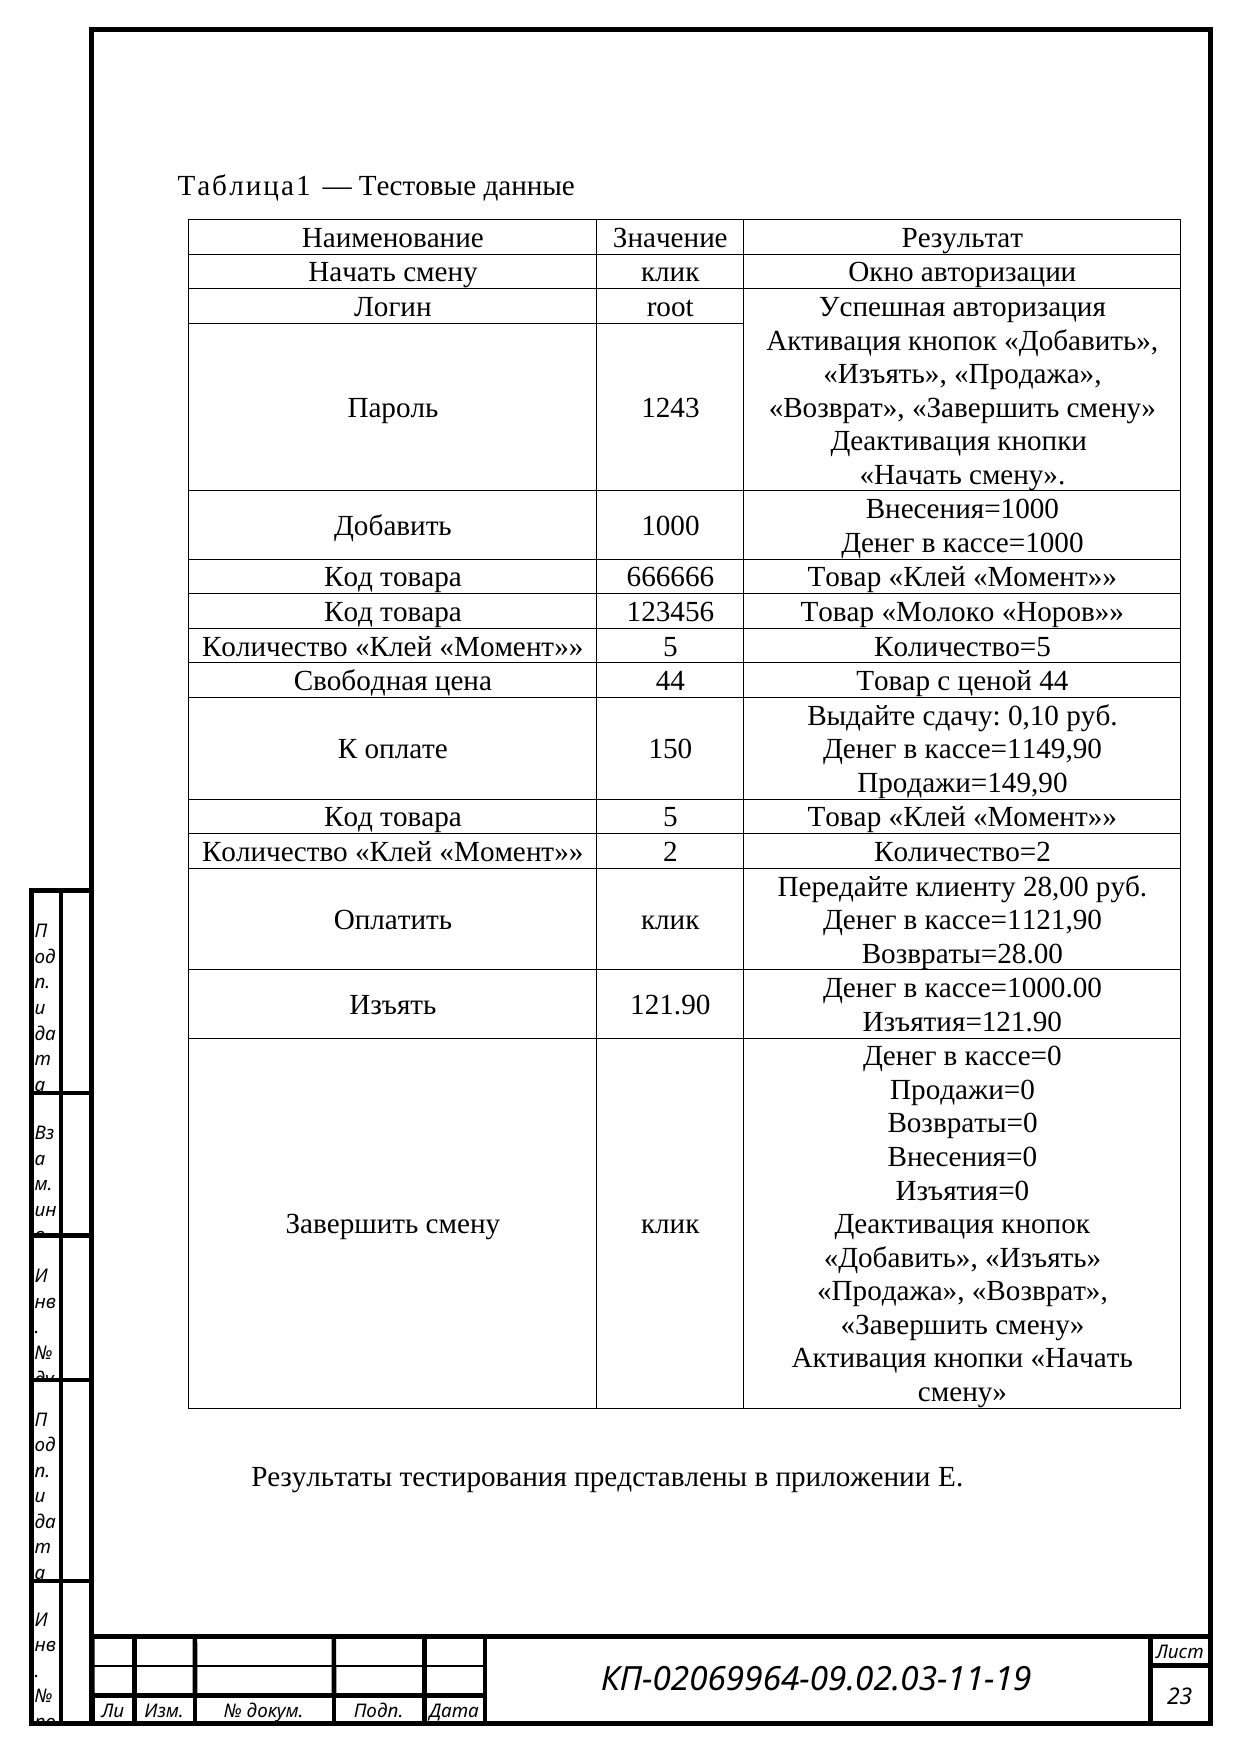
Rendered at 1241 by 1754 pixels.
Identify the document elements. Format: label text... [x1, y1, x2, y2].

text Результаты тестирования представлены в приложении E. [177, 1459, 1181, 1492]
table_cell 1000 [597, 491, 743, 558]
table_cell Оплатить [189, 869, 596, 969]
table_cell Код товара [189, 560, 596, 593]
table_cell Изъять [189, 970, 596, 1037]
table_cell Количество=5 [744, 629, 1180, 662]
table_cell Код товара [189, 800, 596, 833]
table_cell Код товара [189, 594, 596, 628]
table_cell Денег в кассе=0 Продажи=0 Возвраты=0 Внесения=0 Изъятия=0 Деактивация кнопок «Добавить», «Изъять» «Продажа», «Возврат», «Завершить смену» Активация кнопки «Начать смену» [744, 1039, 1180, 1407]
table_cell 44 [597, 663, 743, 697]
table_cell Внесения=1000 Денег в кассе=1000 [744, 491, 1180, 558]
table_cell клик [597, 1039, 743, 1407]
table_cell Количество «Клей «Момент»» [189, 629, 596, 662]
table_cell 5 [597, 800, 743, 833]
table_cell Передайте клиенту 28,00 руб. Денег в кассе=1121,90 Возвраты=28.00 [744, 869, 1180, 969]
table_cell 121.90 [597, 970, 743, 1037]
table_cell 150 [597, 698, 743, 798]
table_cell клик [597, 255, 743, 288]
table_header Наименование [189, 220, 596, 253]
table_cell Добавить [189, 491, 596, 558]
table_cell К оплате [189, 698, 596, 798]
table_cell Логин [189, 289, 596, 323]
table_cell Выдайте сдачу: 0,10 руб. Денег в кассе=1149,90 Продажи=149,90 [744, 698, 1180, 798]
table_cell 1243 [597, 324, 743, 490]
table_header Значение [597, 220, 743, 253]
table_header Результат [744, 220, 1180, 253]
table_cell Товар с ценой 44 [744, 663, 1180, 697]
table_cell Пароль [189, 324, 596, 490]
table_cell Товар «Клей «Момент»» [744, 560, 1180, 593]
table_cell Завершить смену [189, 1039, 596, 1407]
table_cell root [597, 289, 743, 323]
table_cell Денег в кассе=1000.00 Изъятия=121.90 [744, 970, 1180, 1037]
table_cell Количество «Клей «Момент»» [189, 834, 596, 868]
table_cell 666666 [597, 560, 743, 593]
table_cell клик [597, 869, 743, 969]
table_cell Успешная авторизация Активация кнопок «Добавить», «Изъять», «Продажа», «Возврат», «Завершить смену» Деактивация кнопки «Начать смену». [744, 289, 1180, 490]
table_cell Начать смену [189, 255, 596, 288]
table_cell 2 [597, 834, 743, 868]
table_cell Товар «Молоко «Норов»» [744, 594, 1180, 628]
table_cell 123456 [597, 594, 743, 628]
table_cell Количество=2 [744, 834, 1180, 868]
table_cell 5 [597, 629, 743, 662]
text Таблица1 — Тестовые данные [177, 168, 1181, 202]
table_cell Свободная цена [189, 663, 596, 697]
table_cell Окно авторизации [744, 255, 1180, 288]
table_cell Товар «Клей «Момент»» [744, 800, 1180, 833]
